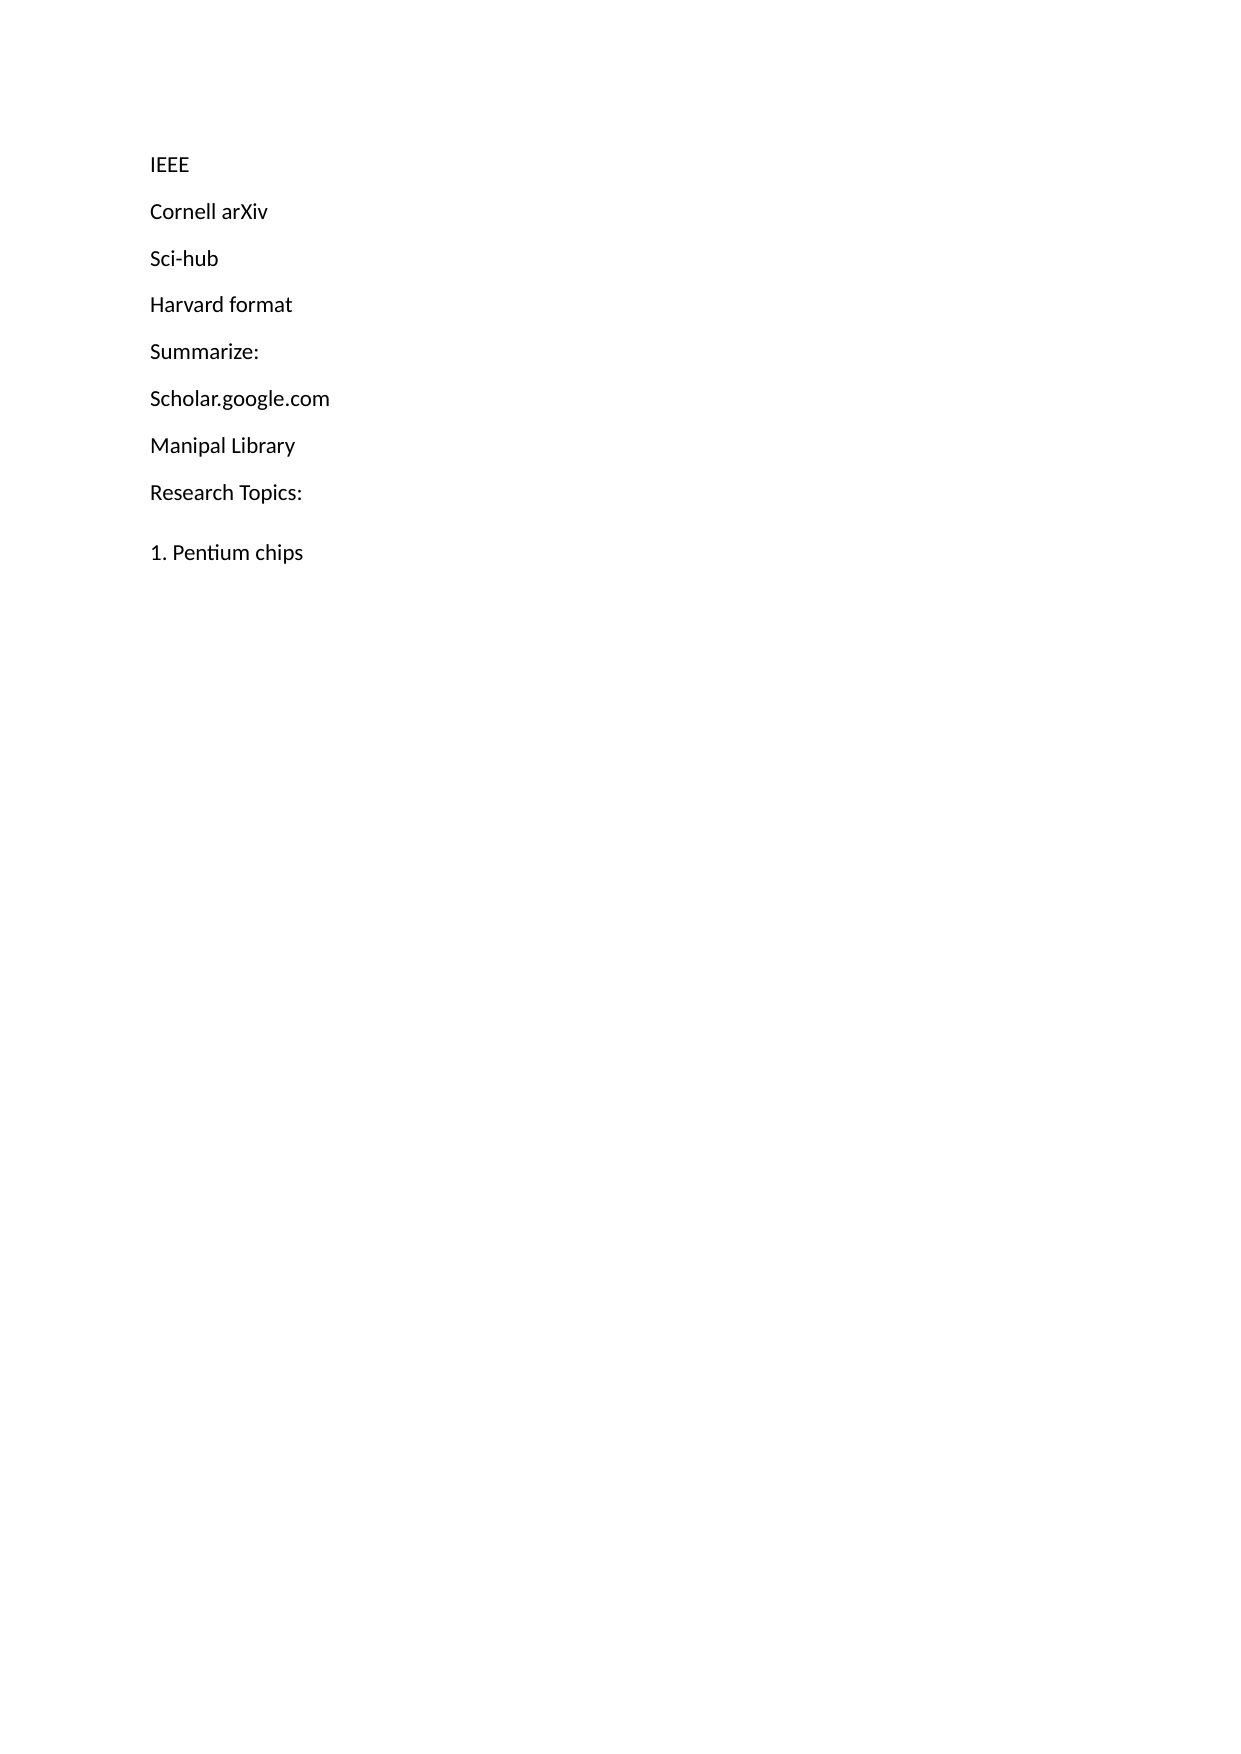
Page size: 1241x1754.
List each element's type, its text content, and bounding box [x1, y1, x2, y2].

text IEEE [150, 150, 1090, 178]
text Scholar.google.com [150, 384, 1090, 412]
text Cornell arXiv [150, 197, 1090, 225]
text Research Topics: 1. Pentium chips [150, 478, 1090, 567]
text Harvard format [150, 291, 1090, 319]
text Sci-hub [150, 244, 1090, 272]
text Summarize: [150, 337, 1090, 366]
text Manipal Library [150, 431, 1090, 459]
